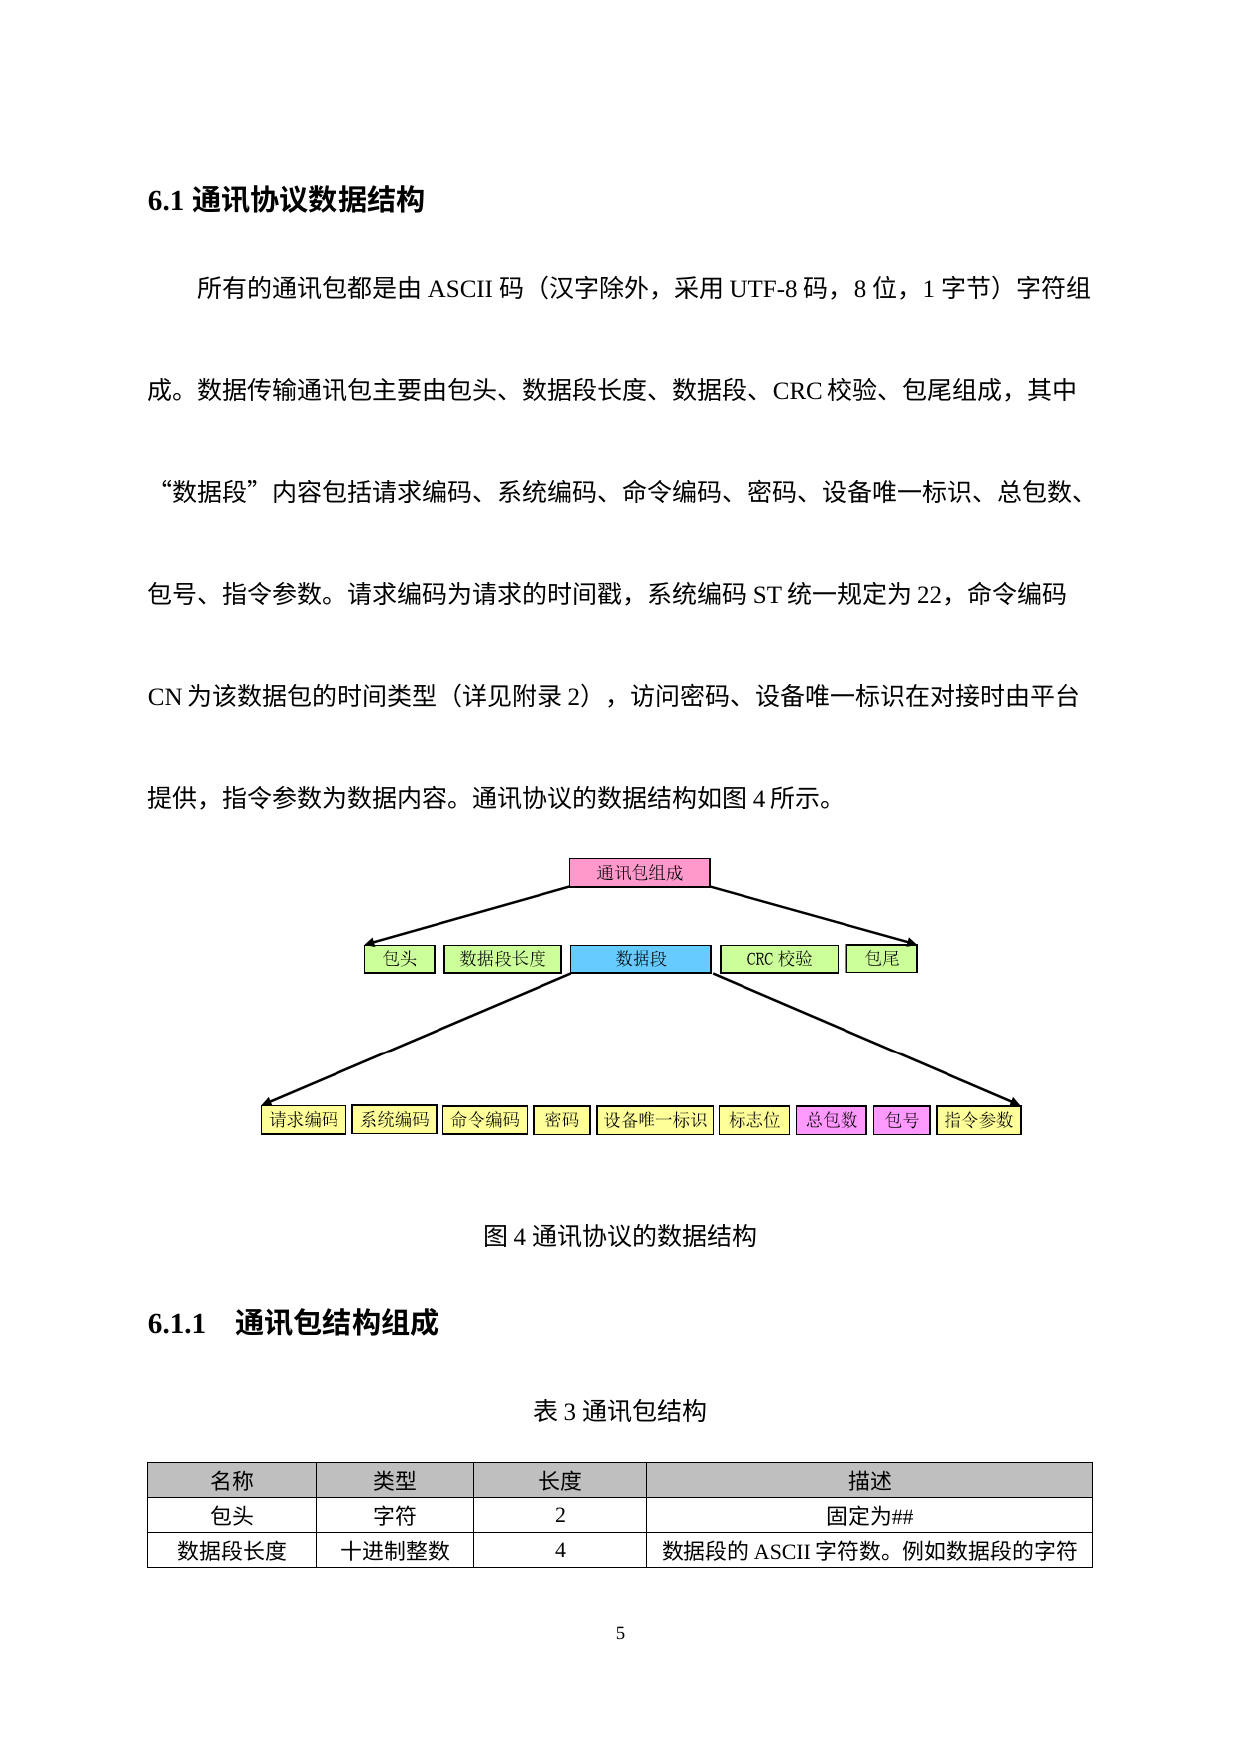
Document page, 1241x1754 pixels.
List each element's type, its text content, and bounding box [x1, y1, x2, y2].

table_header 名称 [148, 1463, 316, 1497]
subtitle 通讯包结构组成 [148, 1287, 1092, 1354]
table_cell 2 [474, 1498, 646, 1532]
text 所有的通讯包都是由ASCII 码（汉字除外，采用UTF-8 码，8 位，1 字节）字符组成。数据传输通讯包主要由包头、数据段长度、数据段、CRC校验、包尾组成，其中“数据段”内容包括请求编码、系统编码、命令编码、密码、设备唯一标识、总包数、包号、指令参数。请求编码为请求的时间戳，系统编码ST统一规定为22，命令编码CN为该数据包的时间类型（详见附录2），访问密码、设备唯一标识在对接时由平台提供，指令参数为数据内容。通讯协议的数据结构如图4所示。 [148, 253, 1092, 830]
text 表3 通讯包结构 [148, 1376, 1092, 1443]
table_header 描述 [647, 1463, 1092, 1497]
table_header 类型 [317, 1463, 473, 1497]
table_cell 固定为## [647, 1498, 1092, 1532]
table_header 长度 [474, 1463, 646, 1497]
table_cell 数据段长度 [148, 1533, 316, 1567]
table_cell 字符 [317, 1498, 473, 1532]
subtitle 通讯协议数据结构 [148, 164, 1092, 232]
table_cell 十进制整数 [317, 1533, 473, 1567]
text 图4 通讯协议的数据结构 [148, 1201, 1092, 1268]
table_cell 包头 [148, 1498, 316, 1532]
table_cell 4 [474, 1533, 646, 1567]
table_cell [647, 1533, 1092, 1567]
picture [235, 848, 1049, 1155]
